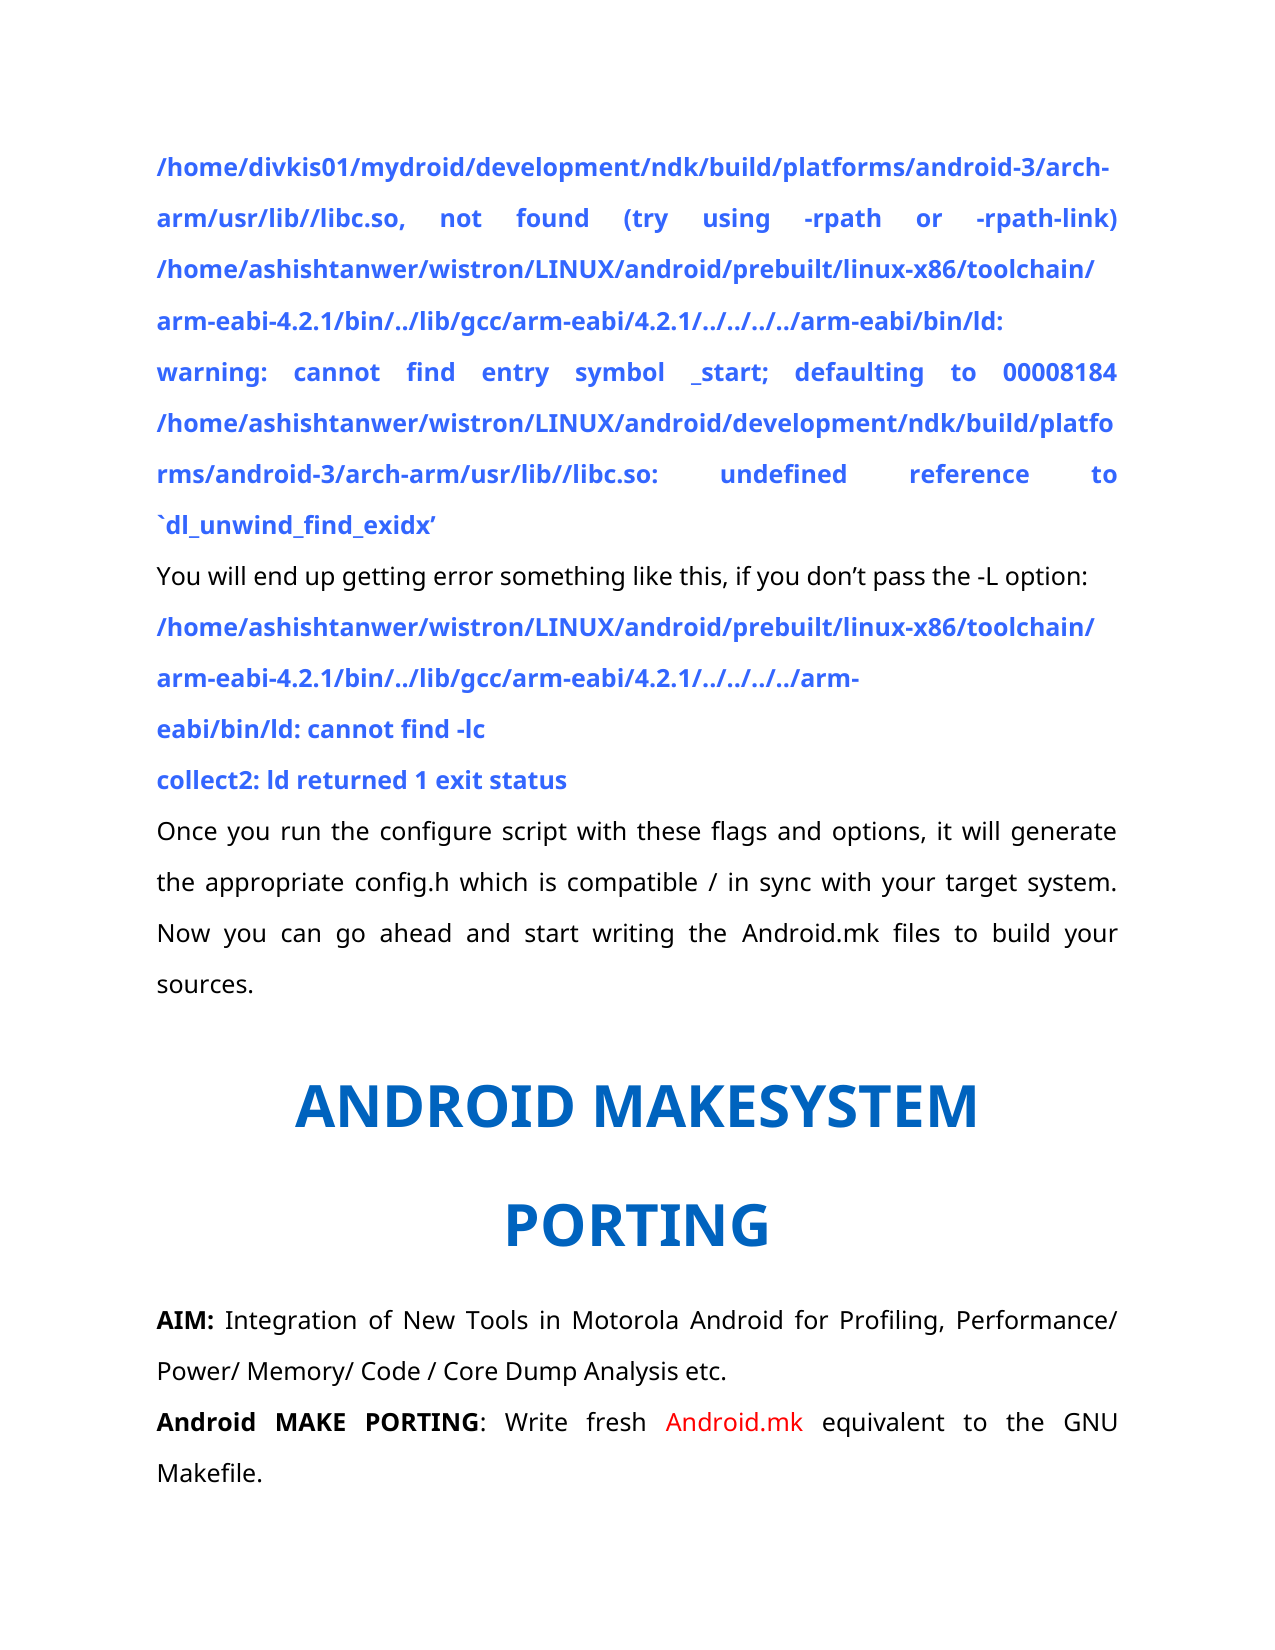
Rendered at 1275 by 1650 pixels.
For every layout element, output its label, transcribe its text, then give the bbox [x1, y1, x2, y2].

subtitle AIM: Integration of New Tools in Motorola Android for Profiling, Performance/ Power/ Memory/ Code / Core Dump Analysis etc. [156, 1303, 1118, 1388]
text collect2: ld returned 1 exit status [156, 762, 1118, 797]
text Once you run the configure script with these flags and options, it will generate the appropriate config.h which is compatible / in sync with your target system. Now you can go ahead and start writing the Android.mk files to build your sources. [156, 813, 1118, 1001]
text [156, 150, 1118, 541]
text eabi/bin/ld: cannot find -lc [156, 711, 1118, 746]
subtitle ANDROID MAKESYSTEM PORTING [156, 1064, 1118, 1263]
subtitle Android MAKE PORTING: Write fresh Android.mk equivalent to the GNU Makefile. [156, 1405, 1118, 1490]
text /home/ashishtanwer/wistron/LINUX/android/prebuilt/linux-x86/toolchain/arm-eabi-4.2.1/bin/../lib/gcc/arm-eabi/4.2.1/../../../../arm- [156, 609, 1118, 694]
text You will end up getting error something like this, if you don’t pass the -L option: [156, 558, 1118, 592]
